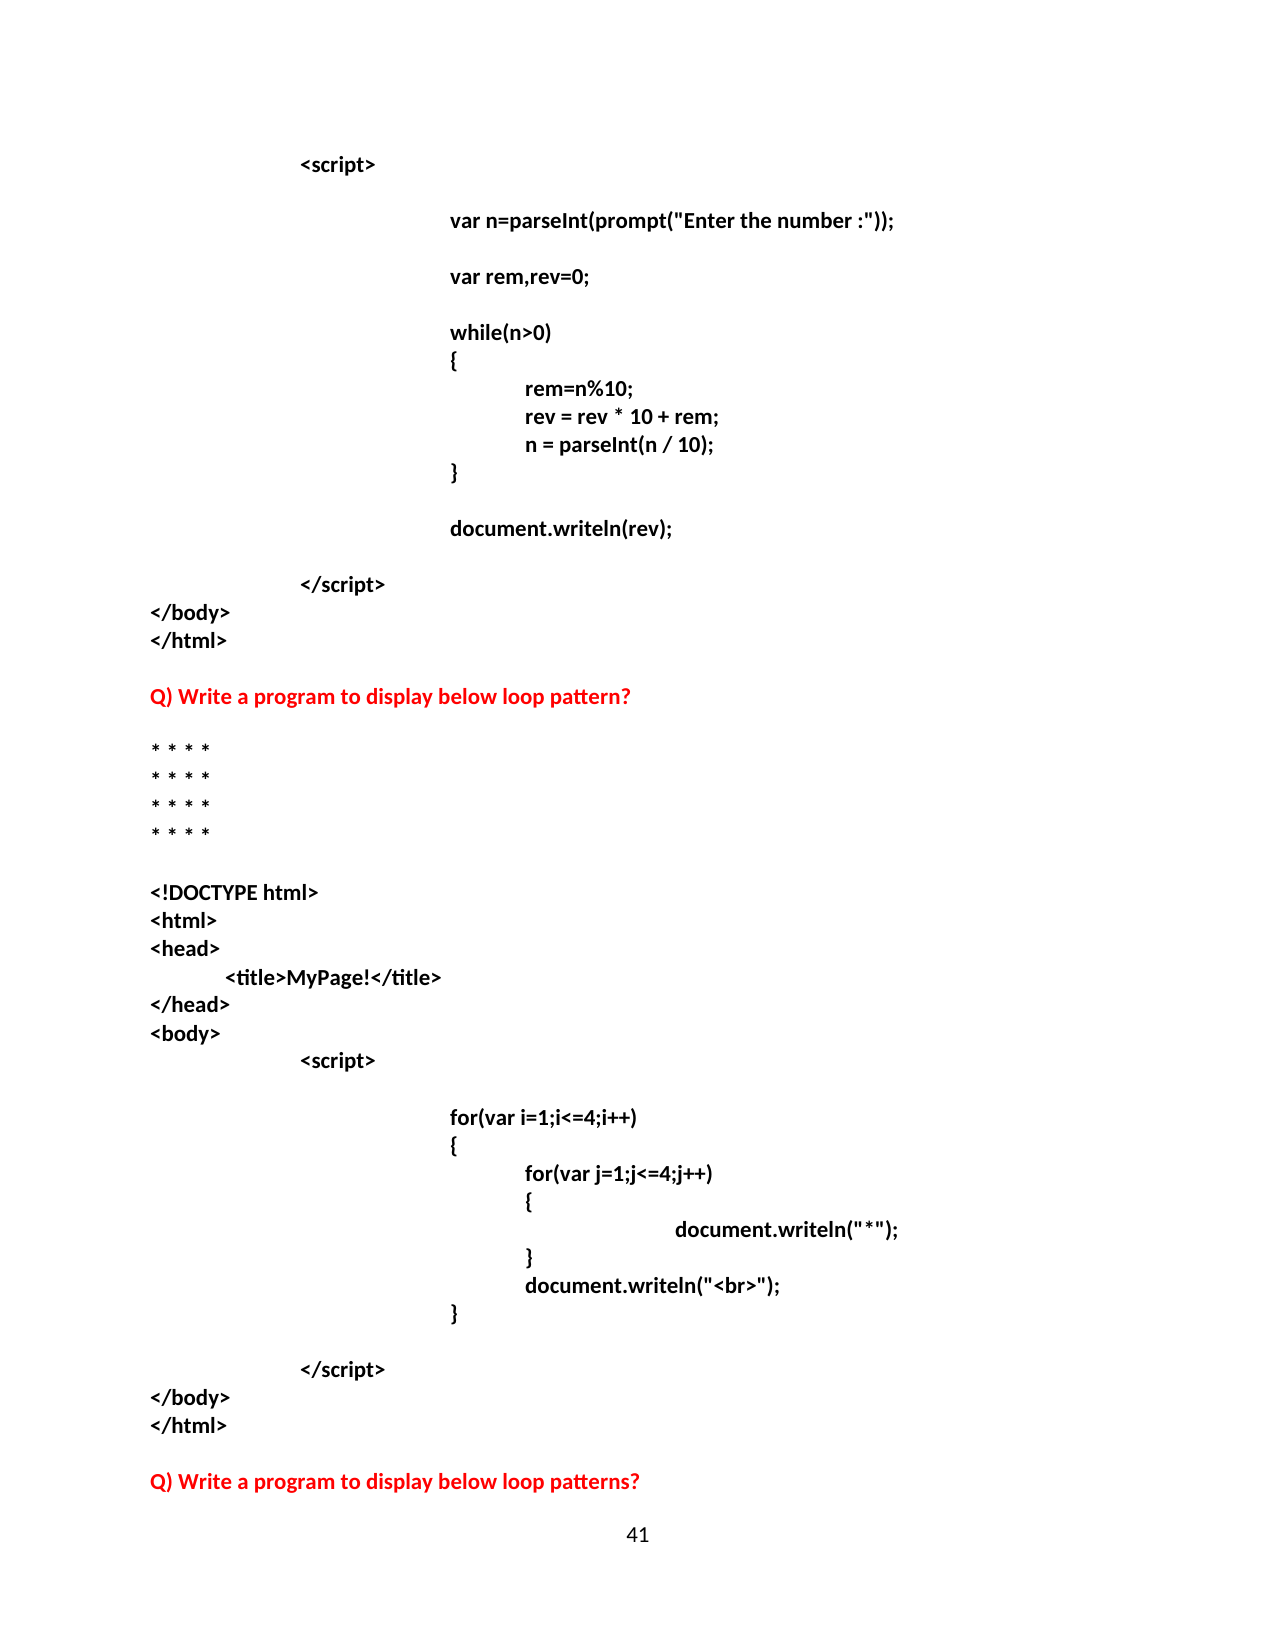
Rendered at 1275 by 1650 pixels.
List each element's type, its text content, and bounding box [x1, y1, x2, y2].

text Q) Write a program to display below loop patterns? [150, 1467, 1125, 1495]
text </body> [150, 1383, 1125, 1411]
text rev = rev * 10 + rem; [150, 402, 1125, 430]
text document.writeln("<br>"); [150, 1271, 1125, 1299]
text rem=n%10; [150, 374, 1125, 402]
text n = parseInt(n / 10); [150, 430, 1125, 458]
text for(var i=1;i<=4;i++) [150, 1103, 1125, 1131]
text document.writeln(rev); [150, 514, 1125, 542]
text </html> [150, 626, 1125, 654]
text while(n>0) [150, 318, 1125, 346]
text } [150, 1243, 1125, 1271]
text <head> [150, 934, 1125, 963]
text } [150, 1299, 1125, 1327]
text * * * * [150, 738, 1125, 766]
text * * * * [150, 794, 1125, 822]
text </body> [150, 598, 1125, 626]
text </script> [150, 570, 1125, 598]
text </html> [150, 1411, 1125, 1439]
text <title>MyPage!</title> [150, 963, 1125, 991]
text Q) Write a program to display below loop pattern? [150, 682, 1125, 710]
text <script> [150, 150, 1125, 178]
text <html> [150, 907, 1125, 934]
text var n=parseInt(prompt("Enter the number :")); [150, 206, 1125, 234]
text * * * * [150, 766, 1125, 794]
text document.writeln("*"); [150, 1215, 1125, 1243]
text * * * * [150, 822, 1125, 851]
text { [150, 1187, 1125, 1215]
text { [150, 1131, 1125, 1159]
text <!DOCTYPE html> [150, 878, 1125, 907]
text </script> [150, 1355, 1125, 1383]
text } [150, 458, 1125, 486]
text <script> [150, 1047, 1125, 1075]
text var rem,rev=0; [150, 262, 1125, 290]
text { [150, 346, 1125, 374]
text <body> [150, 1019, 1125, 1047]
text for(var j=1;j<=4;j++) [150, 1159, 1125, 1187]
text </head> [150, 991, 1125, 1019]
